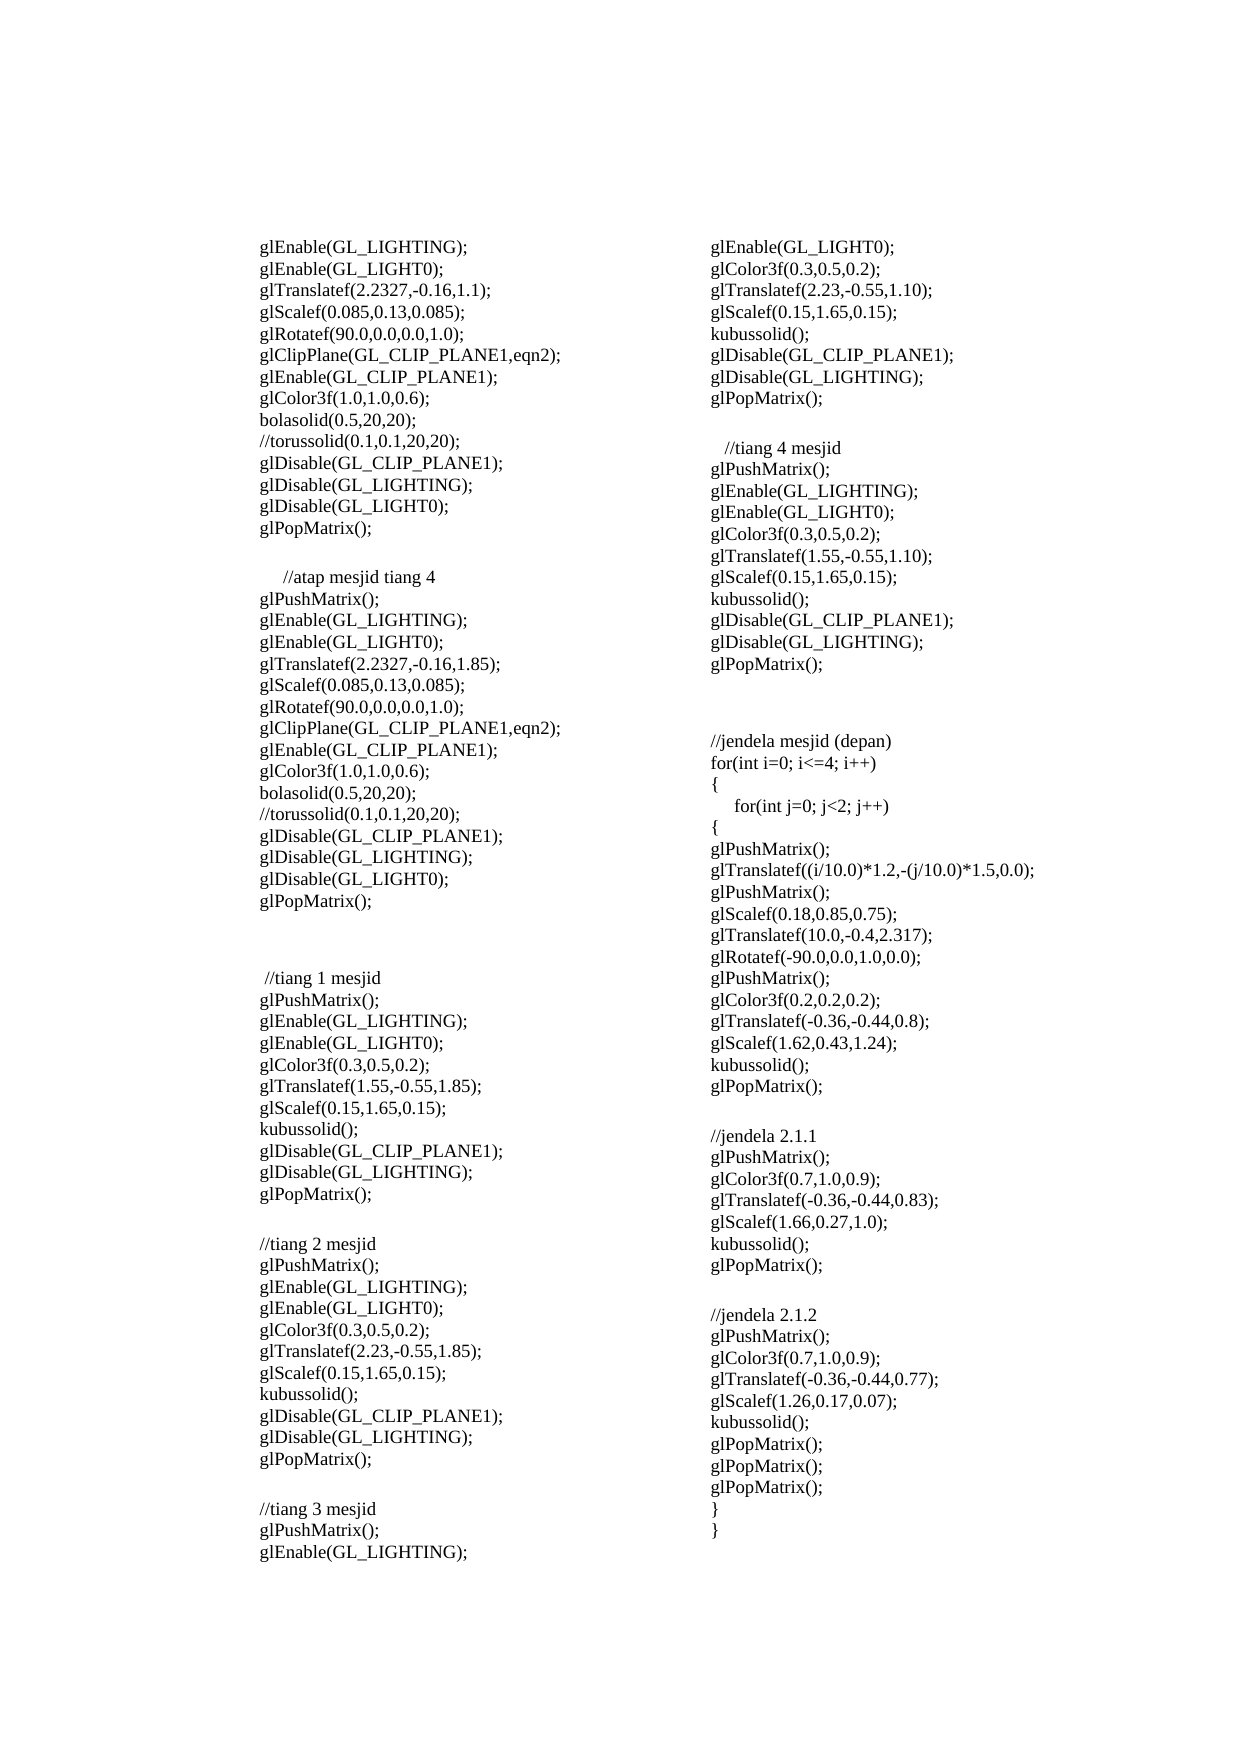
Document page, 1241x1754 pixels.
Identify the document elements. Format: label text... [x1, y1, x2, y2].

list glTranslatef(10.0,-0.4,2.317); [687, 924, 1063, 946]
list bolasolid(0.5,20,20); [236, 782, 612, 803]
list glScalef(0.15,1.65,0.15); [236, 1362, 612, 1383]
list kubussolid(); [687, 1411, 1063, 1433]
list glDisable(GL_CLIP_PLANE1); [687, 344, 1063, 366]
list kubussolid(); [687, 588, 1063, 609]
list glColor3f(0.3,0.5,0.2); [236, 1319, 612, 1340]
list glPopMatrix(); [687, 1075, 1063, 1097]
list glPopMatrix(); [687, 652, 1063, 674]
list kubussolid(); [687, 322, 1063, 344]
list glScalef(0.15,1.65,0.15); [687, 301, 1063, 322]
list glPopMatrix(); [687, 1254, 1063, 1276]
list glRotatef(-90.0,0.0,1.0,0.0); [687, 946, 1063, 967]
list glEnable(GL_LIGHT0); [236, 258, 612, 279]
list glTranslatef(1.55,-0.55,1.85); [236, 1075, 612, 1097]
list glPushMatrix(); [687, 838, 1063, 859]
list glColor3f(0.2,0.2,0.2); [687, 989, 1063, 1010]
list bolasolid(0.5,20,20); [236, 409, 612, 430]
list glColor3f(0.3,0.5,0.2); [236, 1053, 612, 1075]
list glTranslatef(2.2327,-0.16,1.85); [236, 652, 612, 674]
list glDisable(GL_LIGHTING); [236, 846, 612, 868]
list glPushMatrix(); [236, 989, 612, 1010]
list glDisable(GL_LIGHTING); [236, 1426, 612, 1448]
list glEnable(GL_LIGHT0); [687, 236, 1063, 258]
list glEnable(GL_CLIP_PLANE1); [236, 739, 612, 760]
list } [687, 1519, 1063, 1541]
list glPushMatrix(); [236, 588, 612, 609]
list glTranslatef(1.55,-0.55,1.10); [687, 544, 1063, 566]
list glColor3f(1.0,1.0,0.6); [236, 387, 612, 409]
list glClipPlane(GL_CLIP_PLANE1,eqn2); [236, 717, 612, 739]
list glDisable(GL_LIGHTING); [687, 366, 1063, 387]
list glColor3f(0.7,1.0,0.9); [687, 1168, 1063, 1189]
list glDisable(GL_LIGHT0); [236, 868, 612, 889]
list glPopMatrix(); [687, 1476, 1063, 1498]
list kubussolid(); [236, 1383, 612, 1405]
list glDisable(GL_CLIP_PLANE1); [687, 609, 1063, 631]
list glDisable(GL_CLIP_PLANE1); [236, 1140, 612, 1161]
list //jendela mesjid (depan) [687, 730, 1063, 752]
list glPushMatrix(); [236, 1519, 612, 1541]
list glTranslatef(-0.36,-0.44,0.8); [687, 1010, 1063, 1032]
list glColor3f(0.3,0.5,0.2); [687, 523, 1063, 544]
list glTranslatef(2.23,-0.55,1.85); [236, 1340, 612, 1362]
list glRotatef(90.0,0.0,0.0,1.0); [236, 322, 612, 344]
list glTranslatef(2.2327,-0.16,1.1); [236, 279, 612, 301]
list glEnable(GL_LIGHTING); [236, 609, 612, 631]
list glEnable(GL_LIGHT0); [236, 1297, 612, 1319]
list glPushMatrix(); [687, 881, 1063, 902]
list glPopMatrix(); [687, 1454, 1063, 1476]
list //tiang 4 mesjid [687, 437, 1063, 458]
list } [687, 1498, 1063, 1519]
list glDisable(GL_LIGHTING); [236, 1161, 612, 1183]
list { [687, 816, 1063, 838]
list glPopMatrix(); [236, 517, 612, 538]
list glDisable(GL_CLIP_PLANE1); [236, 452, 612, 473]
list { [687, 773, 1063, 795]
list glEnable(GL_CLIP_PLANE1); [236, 366, 612, 387]
list glPushMatrix(); [687, 1325, 1063, 1347]
list glRotatef(90.0,0.0,0.0,1.0); [236, 696, 612, 717]
list glEnable(GL_LIGHTING); [687, 480, 1063, 501]
list //torussolid(0.1,0.1,20,20); [236, 803, 612, 825]
list //tiang 2 mesjid [236, 1232, 612, 1254]
list glPushMatrix(); [687, 1146, 1063, 1168]
list glDisable(GL_LIGHT0); [236, 495, 612, 517]
list glColor3f(0.7,1.0,0.9); [687, 1347, 1063, 1368]
list //torussolid(0.1,0.1,20,20); [236, 430, 612, 452]
list glEnable(GL_LIGHT0); [236, 1032, 612, 1053]
list glEnable(GL_LIGHTING); [236, 1010, 612, 1032]
list //jendela 2.1.1 [687, 1124, 1063, 1146]
list glDisable(GL_CLIP_PLANE1); [236, 825, 612, 846]
list glColor3f(1.0,1.0,0.6); [236, 760, 612, 782]
list glDisable(GL_LIGHTING); [687, 631, 1063, 652]
list glEnable(GL_LIGHTING); [236, 236, 612, 258]
list kubussolid(); [687, 1232, 1063, 1254]
list for(int j=0; j<2; j++) [687, 795, 1063, 816]
list glScalef(0.085,0.13,0.085); [236, 674, 612, 696]
list glColor3f(0.3,0.5,0.2); [687, 258, 1063, 279]
list glPushMatrix(); [687, 967, 1063, 989]
list glScalef(0.15,1.65,0.15); [236, 1097, 612, 1118]
list glScalef(0.18,0.85,0.75); [687, 902, 1063, 924]
list glScalef(1.62,0.43,1.24); [687, 1032, 1063, 1053]
list glPushMatrix(); [687, 458, 1063, 480]
list glScalef(1.26,0.17,0.07); [687, 1390, 1063, 1411]
list //jendela 2.1.2 [687, 1303, 1063, 1325]
list glScalef(1.66,0.27,1.0); [687, 1211, 1063, 1232]
list glEnable(GL_LIGHTING); [236, 1276, 612, 1297]
list glEnable(GL_LIGHTING); [236, 1541, 612, 1562]
list glEnable(GL_LIGHT0); [236, 631, 612, 652]
list glDisable(GL_LIGHTING); [236, 473, 612, 495]
list glTranslatef(-0.36,-0.44,0.77); [687, 1368, 1063, 1390]
list glEnable(GL_LIGHT0); [687, 501, 1063, 523]
list glClipPlane(GL_CLIP_PLANE1,eqn2); [236, 344, 612, 366]
list glPopMatrix(); [687, 1433, 1063, 1454]
list //atap mesjid tiang 4 [236, 566, 612, 588]
list glScalef(0.085,0.13,0.085); [236, 301, 612, 322]
list glPopMatrix(); [687, 387, 1063, 409]
list glScalef(0.15,1.65,0.15); [687, 566, 1063, 588]
list glTranslatef((i/10.0)*1.2,-(j/10.0)*1.5,0.0); [687, 859, 1063, 881]
list glPopMatrix(); [236, 1183, 612, 1204]
list kubussolid(); [687, 1053, 1063, 1075]
list glTranslatef(-0.36,-0.44,0.83); [687, 1189, 1063, 1211]
list //tiang 1 mesjid [236, 967, 612, 989]
list glPopMatrix(); [236, 1448, 612, 1469]
list //tiang 3 mesjid [236, 1498, 612, 1519]
list glDisable(GL_CLIP_PLANE1); [236, 1405, 612, 1426]
list for(int i=0; i<=4; i++) [687, 752, 1063, 773]
list kubussolid(); [236, 1118, 612, 1140]
list glTranslatef(2.23,-0.55,1.10); [687, 279, 1063, 301]
list glPushMatrix(); [236, 1254, 612, 1276]
list glPopMatrix(); [236, 889, 612, 911]
